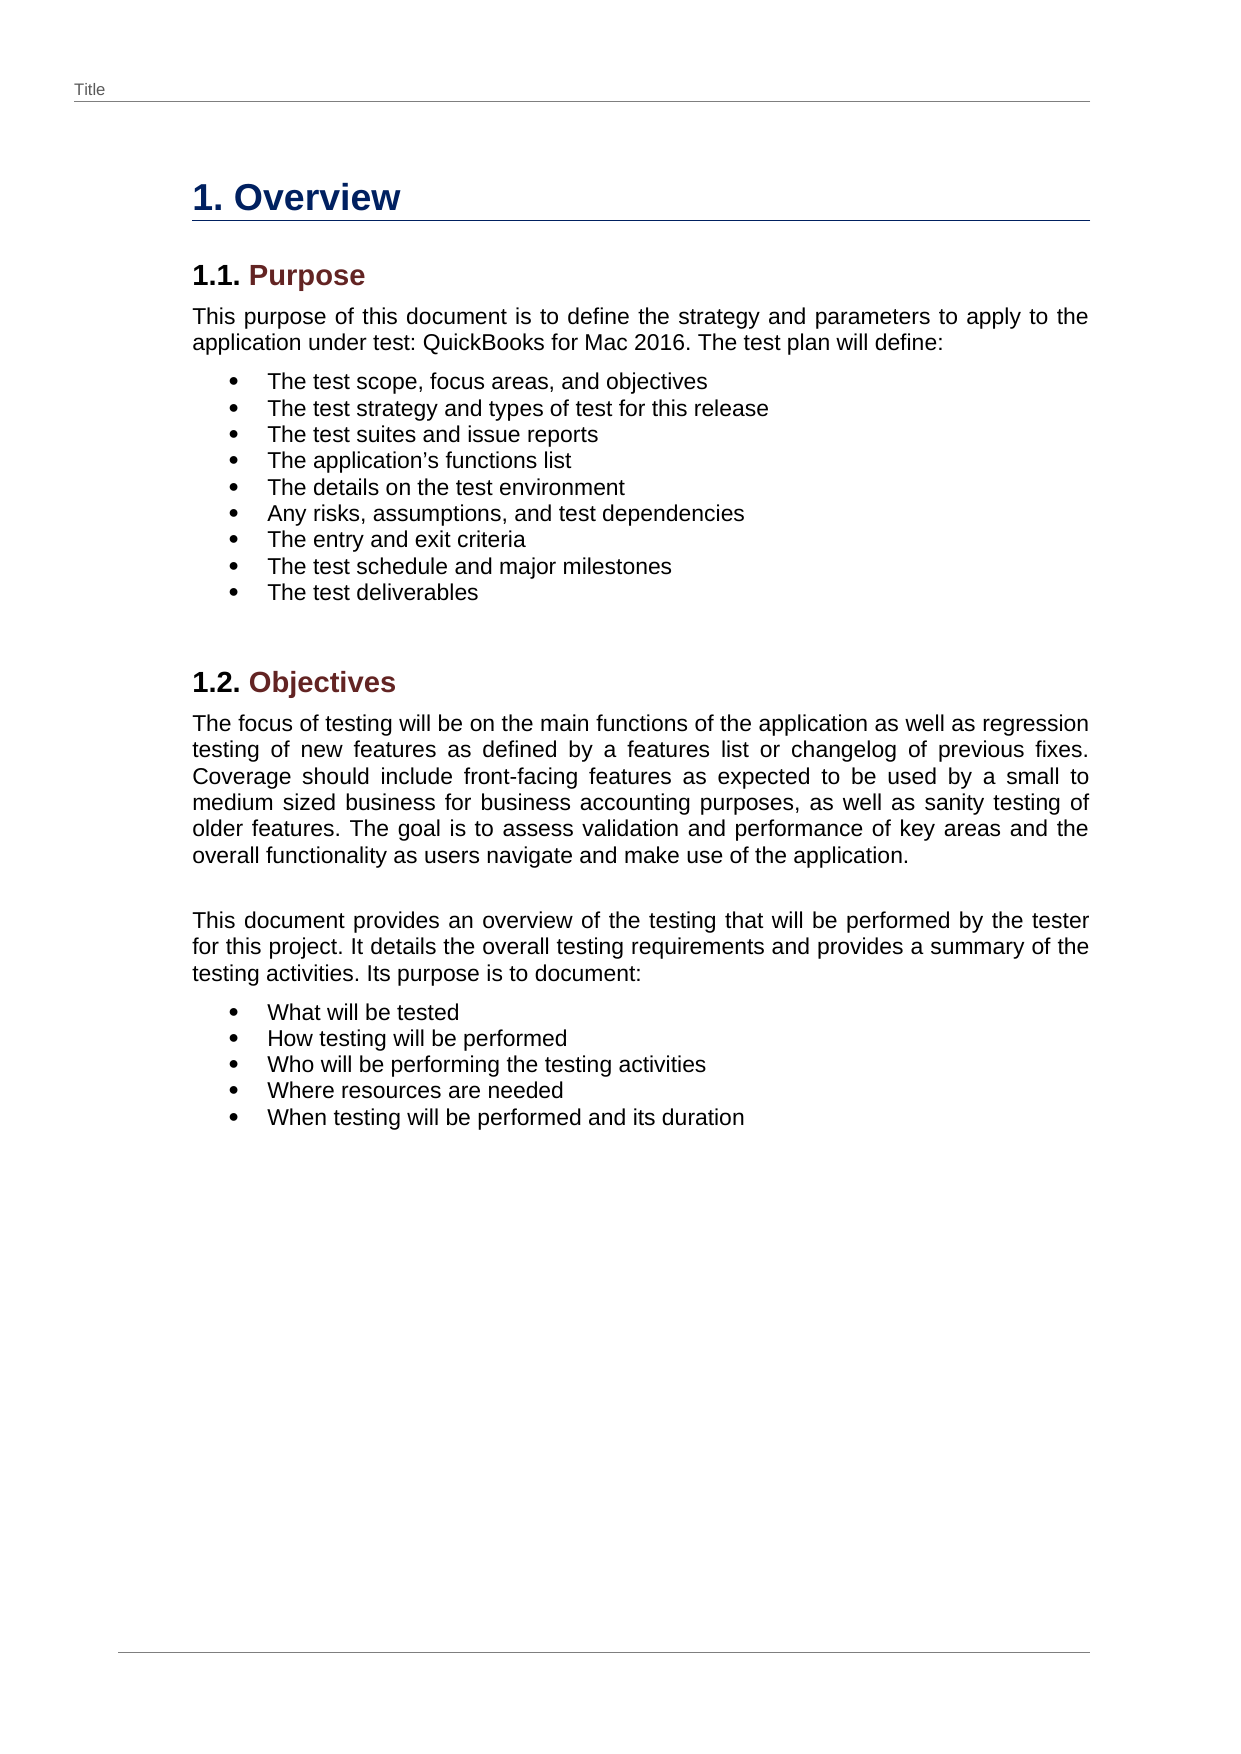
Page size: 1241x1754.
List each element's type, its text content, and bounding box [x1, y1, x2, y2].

text This purpose of this document is to define the strategy and parameters to apply to the application under test: QuickBooks for Mac 2016. The test plan will define: [192, 303, 1090, 356]
list What will be tested [229, 998, 1090, 1025]
text This document provides an overview of the testing that will be performed by the tester for this project. It details the overall testing requirements and provides a summary of the testing activities. Its purpose is to document: [192, 907, 1090, 986]
list Who will be performing the testing activities [229, 1051, 1090, 1077]
list Any risks, assumptions, and test dependencies [229, 500, 1090, 526]
list The test deliverables [229, 579, 1090, 605]
list The test schedule and major milestones [229, 553, 1090, 579]
subtitle Objectives [192, 665, 1090, 699]
list The test suites and issue reports [229, 421, 1090, 447]
list The test strategy and types of test for this release [229, 394, 1090, 421]
list When testing will be performed and its duration [229, 1104, 1090, 1130]
list The entry and exit criteria [229, 526, 1090, 553]
subtitle Overview [192, 175, 1090, 220]
list Where resources are needed [229, 1077, 1090, 1104]
list The test scope, focus areas, and objectives [229, 368, 1090, 394]
list The details on the test environment [229, 474, 1090, 500]
subtitle Purpose [192, 258, 1090, 292]
list How testing will be performed [229, 1025, 1090, 1051]
text The focus of testing will be on the main functions of the application as well as regression testing of new features as defined by a features list or changelog of previous fixes. Coverage should include front-facing features as expected to be used by a small to medium sized business for business accounting purposes, as well as sanity testing of older features. The goal is to assess validation and performance of key areas and the overall functionality as users navigate and make use of the application. [192, 710, 1090, 868]
list The application’s functions list [229, 447, 1090, 474]
